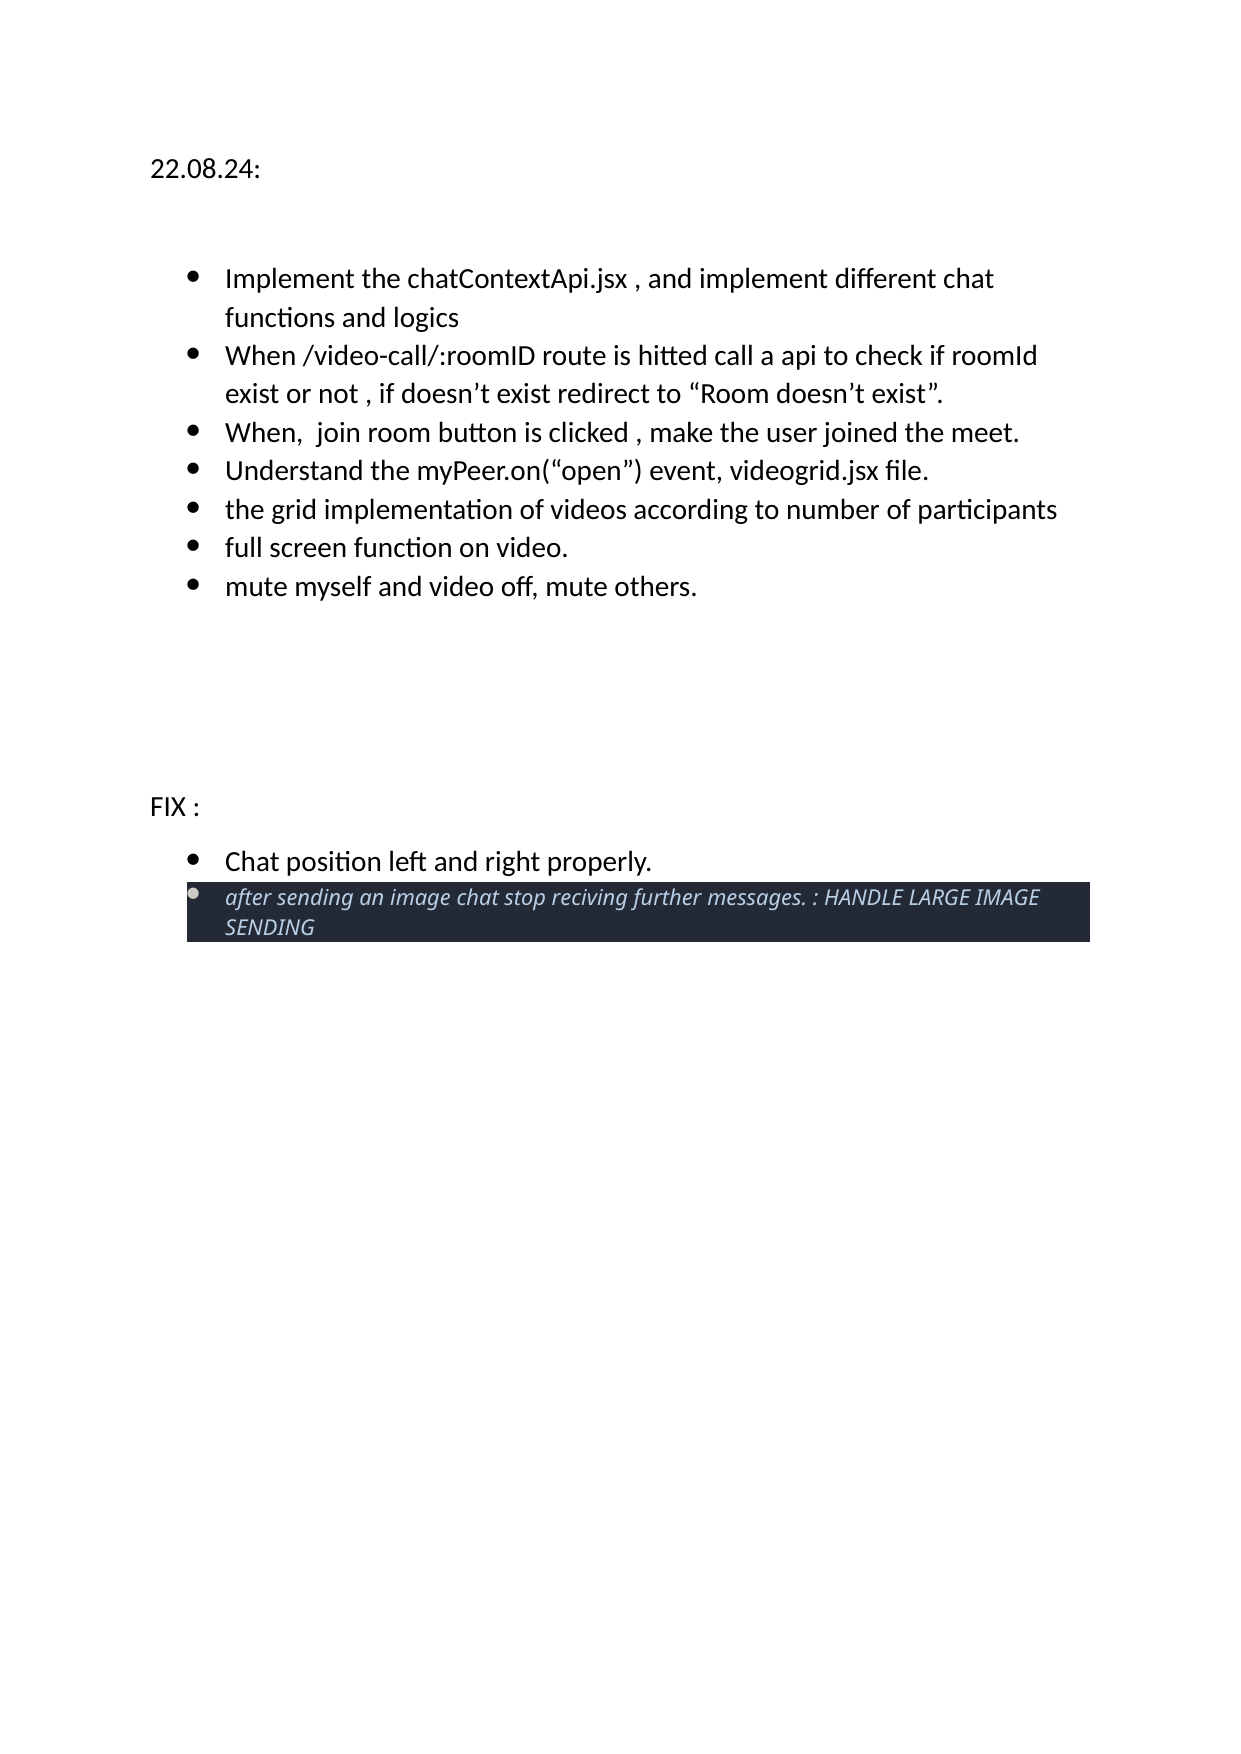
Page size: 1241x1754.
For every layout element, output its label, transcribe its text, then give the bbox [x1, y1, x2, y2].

list Understand the myPeer.on(“open”) event, videogrid.jsx file. [187, 452, 1090, 488]
list When, join room button is clicked , make the user joined the meet. [187, 414, 1090, 449]
list the grid implementation of videos according to number of participants [187, 491, 1090, 526]
list full screen function on video. [187, 529, 1090, 565]
list When /video-call/:roomID route is hitted call a api to check if roomId exist or not , if doesn’t exist redirect to “Room doesn’t exist”. [187, 337, 1090, 411]
list after sending an image chat stop reciving further messages. : HANDLE LARGE IMAGE SENDING [187, 882, 1090, 942]
text FIX : [150, 788, 1090, 824]
list Chat position left and right properly. [187, 843, 1090, 879]
list Implement the chatContextApi.jsx , and implement different chat functions and logics [187, 260, 1090, 334]
list mute myself and video off, mute others. [187, 568, 1090, 603]
text 22.08.24: [150, 150, 1090, 186]
